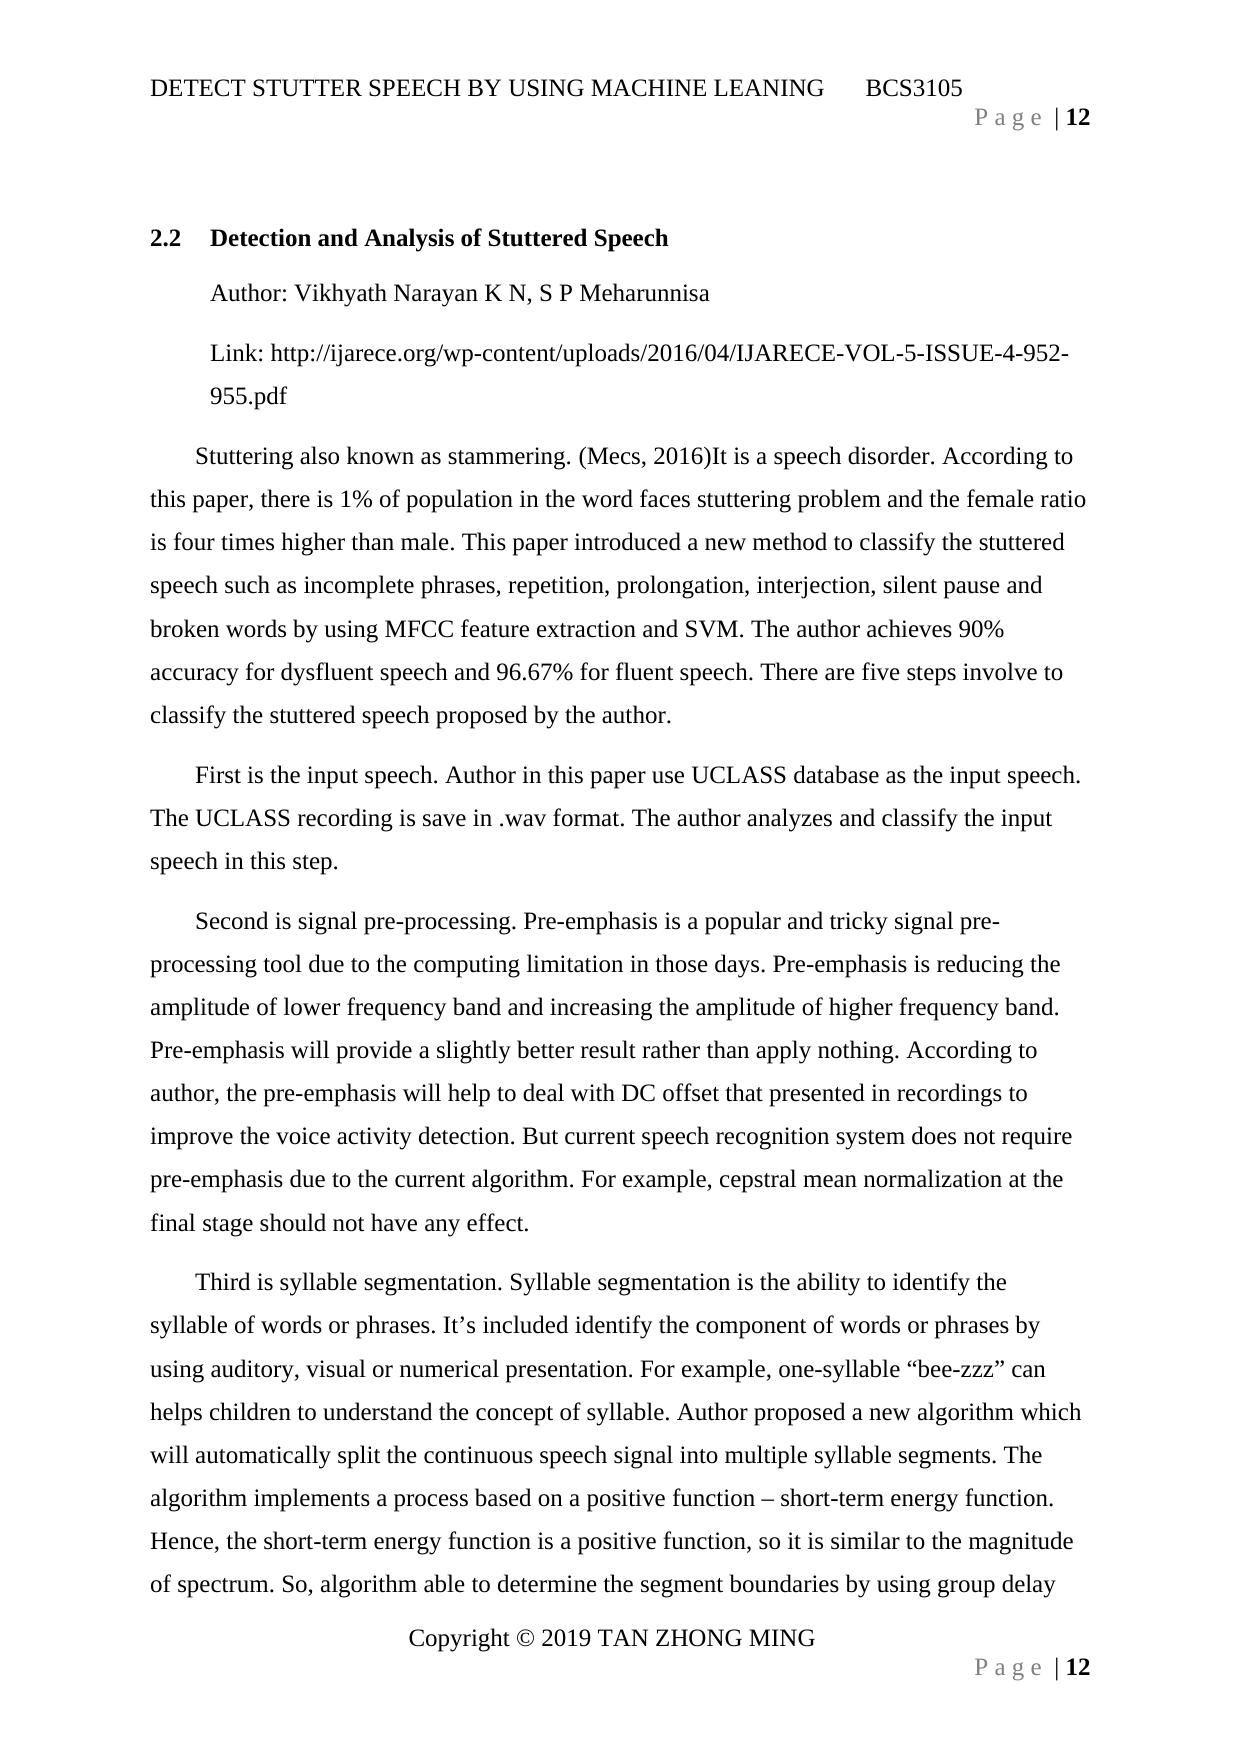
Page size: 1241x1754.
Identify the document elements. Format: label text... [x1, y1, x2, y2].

subtitle Detection and Analysis of Stuttered Speech [150, 223, 1090, 252]
text Author: Vikhyath Narayan K N, S P Meharunnisa [210, 278, 1090, 307]
text Stuttering also known as stammering. (Mecs, 2016)It is a speech disorder. According to this paper, there is 1% of population in the word faces stuttering problem and the female ratio is four times higher than male. This paper introduced a new method to classify the stuttered speech such as incomplete phrases, repetition, prolongation, interjection, silent pause and broken words by using MFCC feature extraction and SVM. The author achieves 90% accuracy for dysfluent speech and 96.67% for fluent speech. There are five steps involve to classify the stuttered speech proposed by the author. [150, 441, 1090, 729]
text Link: http://ijarece.org/wp-content/uploads/2016/04/IJARECE-VOL-5-ISSUE-4-952-955.pdf [210, 338, 1090, 410]
text First is the input speech. Author in this paper use UCLASS database as the input speech. The UCLASS recording is save in .wav format. The author analyzes and classify the input speech in this step. [150, 760, 1090, 875]
text Second is signal pre-processing. Pre-emphasis is a popular and tricky signal pre-processing tool due to the computing limitation in those days. Pre-emphasis is reducing the amplitude of lower frequency band and increasing the amplitude of higher frequency band. Pre-emphasis will provide a slightly better result rather than apply nothing. According to author, the pre-emphasis will help to deal with DC offset that presented in recordings to improve the voice activity detection. But current speech recognition system does not require pre-emphasis due to the current algorithm. For example, cepstral mean normalization at the final stage should not have any effect. [150, 906, 1090, 1236]
